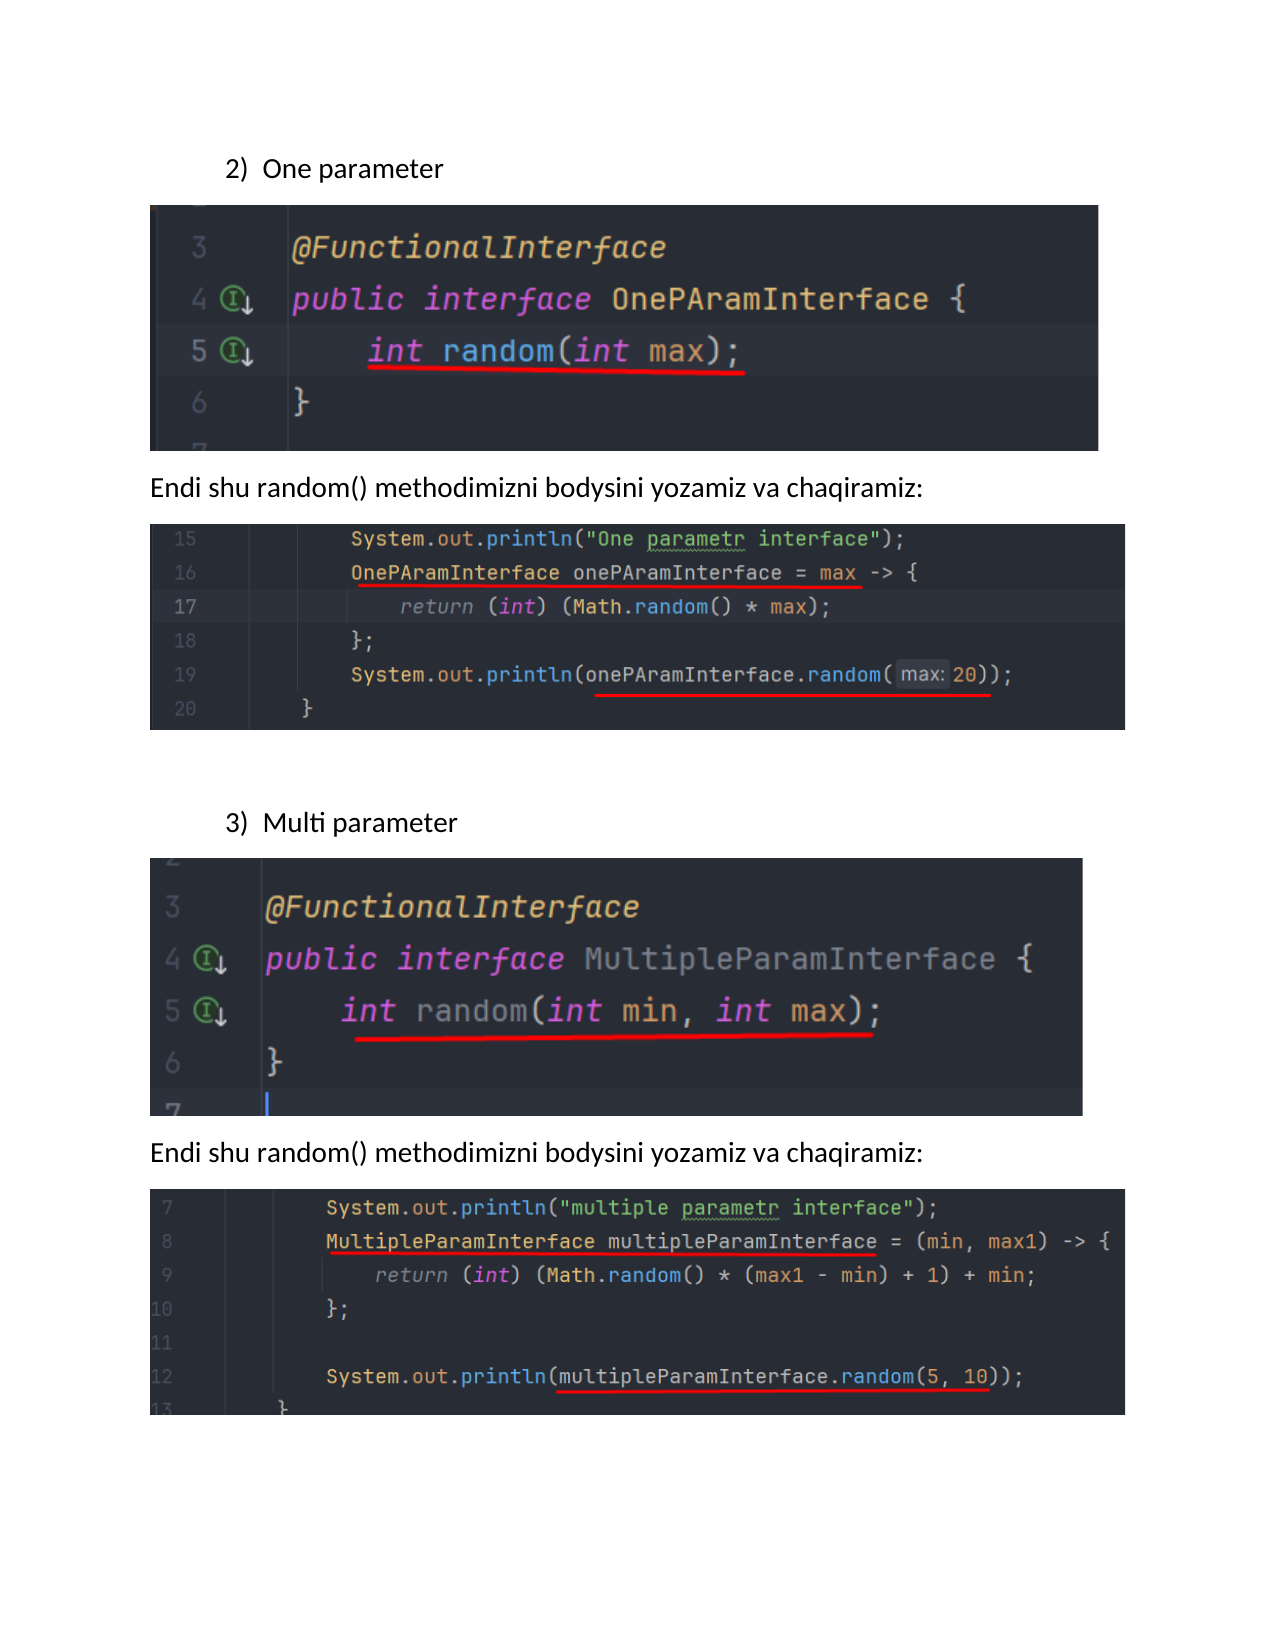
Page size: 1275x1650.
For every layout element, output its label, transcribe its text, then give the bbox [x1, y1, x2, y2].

picture [150, 858, 1083, 1116]
picture [150, 524, 1125, 730]
list Multi parameter [225, 804, 1125, 839]
text Endi shu random() methodimizni bodysini yozamiz va chaqiramiz: [150, 1134, 1125, 1170]
picture [150, 205, 1099, 451]
list One parameter [225, 150, 1125, 186]
text Endi shu random() methodimizni bodysini yozamiz va chaqiramiz: [150, 469, 1125, 505]
picture [150, 1189, 1125, 1415]
